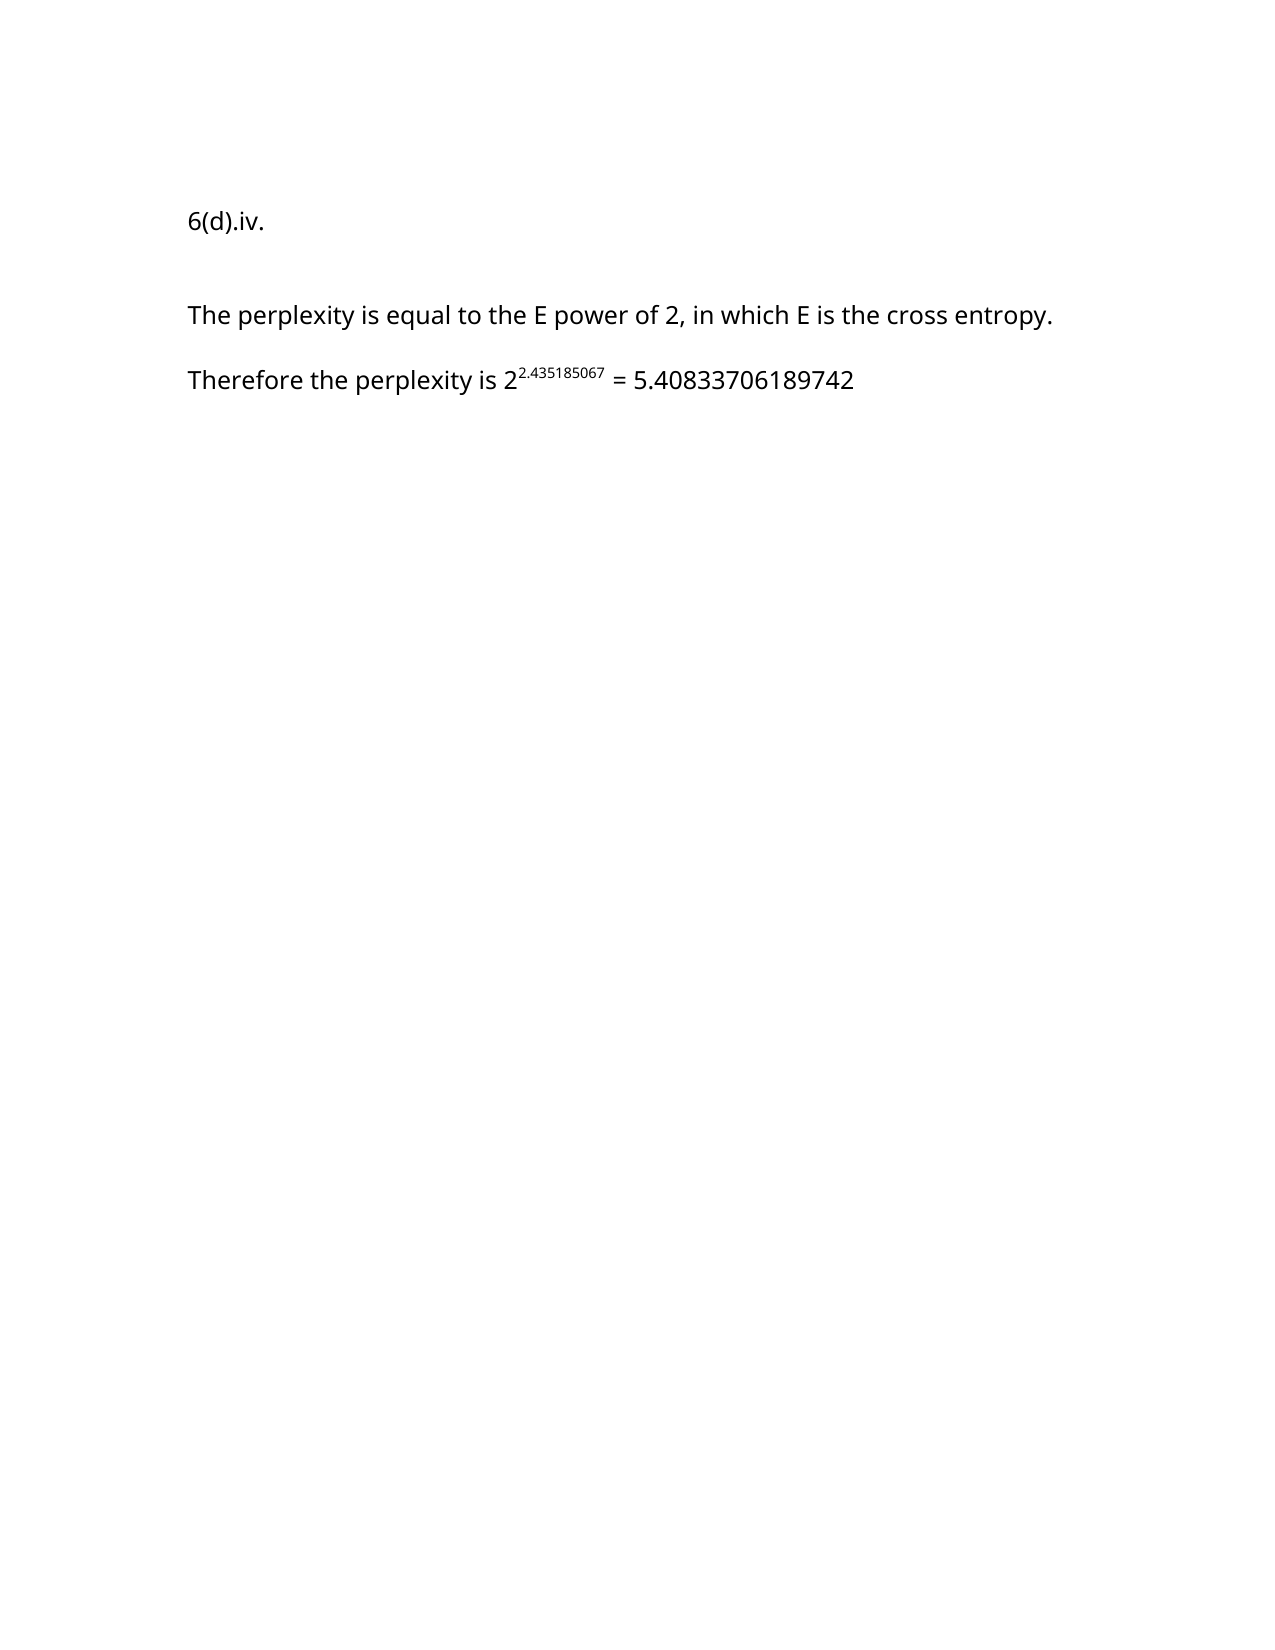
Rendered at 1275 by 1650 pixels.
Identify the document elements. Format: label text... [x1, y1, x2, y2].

text The perplexity is equal to the E power of 2, in which E is the cross entropy. Therefore the perplexity is 22.435185067 = 5.40833706189742 [187, 282, 1087, 412]
text 6(d).iv. [187, 188, 1087, 253]
